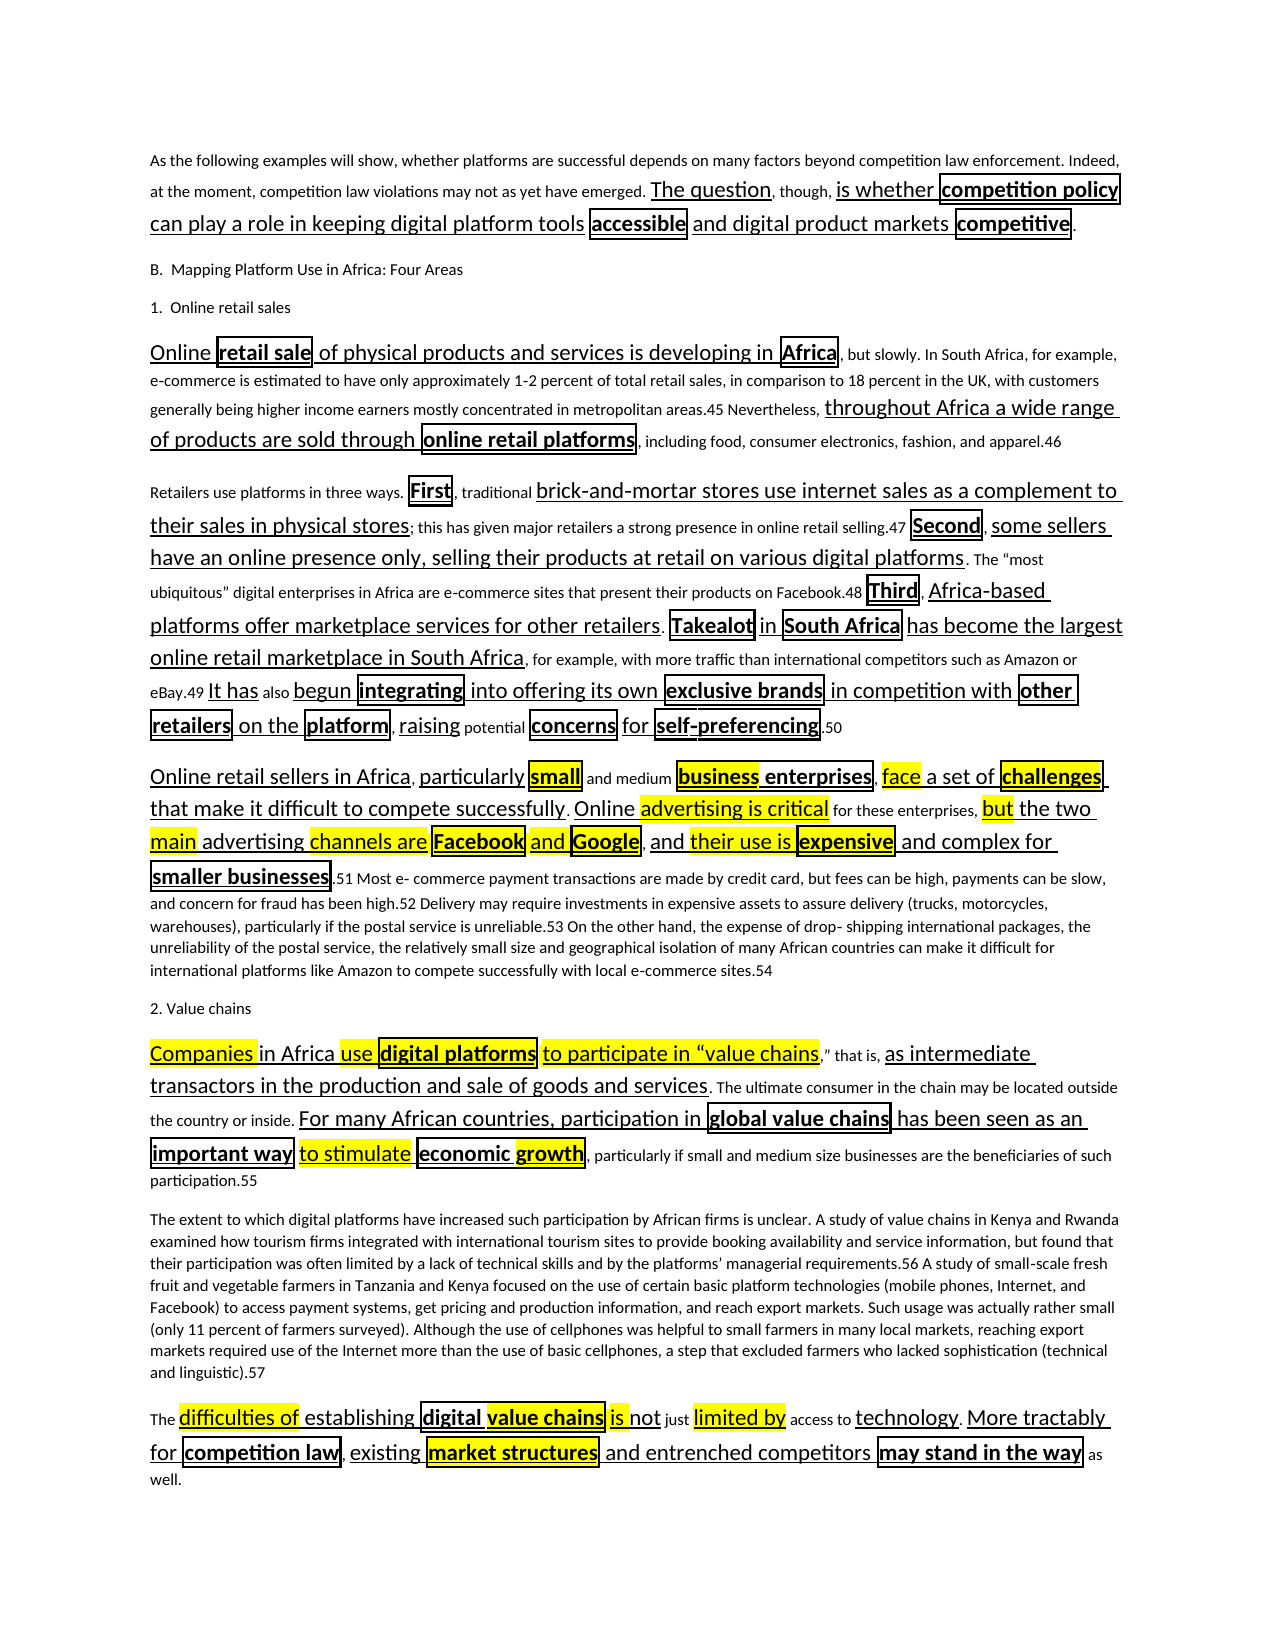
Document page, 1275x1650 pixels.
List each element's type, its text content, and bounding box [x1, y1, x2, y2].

text Online retail sale of physical products and services is developing in Africa, but slowly. In South Africa, for example, e‐commerce is estimated to have only approximately 1‐2 percent of total retail sales, in comparison to 18 percent in the UK, with customers generally being higher income earners mostly concentrated in metropolitan areas.45 Nevertheless, throughout Africa a wide range of products are sold through online retail platforms, including food, consumer electronics, fashion, and apparel.46 [150, 336, 1125, 455]
text 1. Online retail sales [150, 297, 1125, 318]
text The extent to which digital platforms have increased such participation by African firms is unclear. A study of value chains in Kenya and Rwanda examined how tourism firms integrated with international tourism sites to provide booking availability and service information, but found that their participation was often limited by a lack of technical skills and by the platforms’ managerial requirements.56 A study of small‐scale fresh fruit and vegetable farmers in Tanzania and Kenya focused on the use of certain basic platform technologies (mobile phones, Internet, and Facebook) to access payment systems, get pricing and production information, and reach export markets. Such usage was actually rather small (only 11 percent of farmers surveyed). Although the use of cellphones was helpful to small farmers in many local markets, reaching export markets required use of the Internet more than the use of basic cellphones, a step that excluded farmers who lacked sophistication (technical and linguistic).57 [150, 1209, 1125, 1383]
text Companies in Africa use digital platforms to participate in “value chains,” that is, as intermediate transactors in the production and sale of goods and services. The ultimate consumer in the chain may be located outside the country or inside. For many African countries, participation in global value chains has been seen as an important way to stimulate economic growth, particularly if small and medium size businesses are the beneficiaries of such participation.55 [150, 1037, 1125, 1191]
text B. Mapping Platform Use in Africa: Four Areas [150, 259, 1125, 279]
text As the following examples will show, whether platforms are successful depends on many factors beyond competition law enforcement. Indeed, at the moment, competition law violations may not as yet have emerged. The question, though, is whether competition policy can play a role in keeping digital platform tools accessible and digital product markets competitive. [150, 150, 1125, 240]
text 2. Value chains [150, 998, 1125, 1019]
text Retailers use platforms in three ways. First, traditional brick‐and‐mortar stores use internet sales as a complement to their sales in physical stores; this has given major retailers a strong presence in online retail selling.47 Second, some sellers have an online presence only, selling their products at retail on various digital platforms. The “most ubiquitous” digital enterprises in Africa are e‐commerce sites that present their products on Facebook.48 Third, Africa‐based platforms offer marketplace services for other retailers. Takealot in South Africa has become the largest online retail marketplace in South Africa, for example, with more traffic than international competitors such as Amazon or eBay.49 It has also begun integrating into offering its own exclusive brands in competition with other retailers on the platform, raising potential concerns for self‐preferencing.50 [150, 474, 1125, 741]
text Online retail sellers in Africa, particularly small and medium business enterprises, face a set of challenges that make it difficult to compete successfully. Online advertising is critical for these enterprises, but the two main advertising channels are Facebook and Google, and their use is expensive and complex for smaller businesses.51 Most e‐ commerce payment transactions are made by credit card, but fees can be high, payments can be slow, and concern for fraud has been high.52 Delivery may require investments in expensive assets to assure delivery (trucks, motorcycles, warehouses), particularly if the postal service is unreliable.53 On the other hand, the expense of drop‐ shipping international packages, the unreliability of the postal service, the relatively small size and geographical isolation of many African countries can make it difficult for international platforms like Amazon to compete successfully with local e‐commerce sites.54 [150, 760, 1125, 980]
text The difficulties of establishing digital value chains is not just limited by access to technology. More tractably for competition law, existing market structures and entrenched competitors may stand in the way as well. [150, 1401, 1125, 1490]
